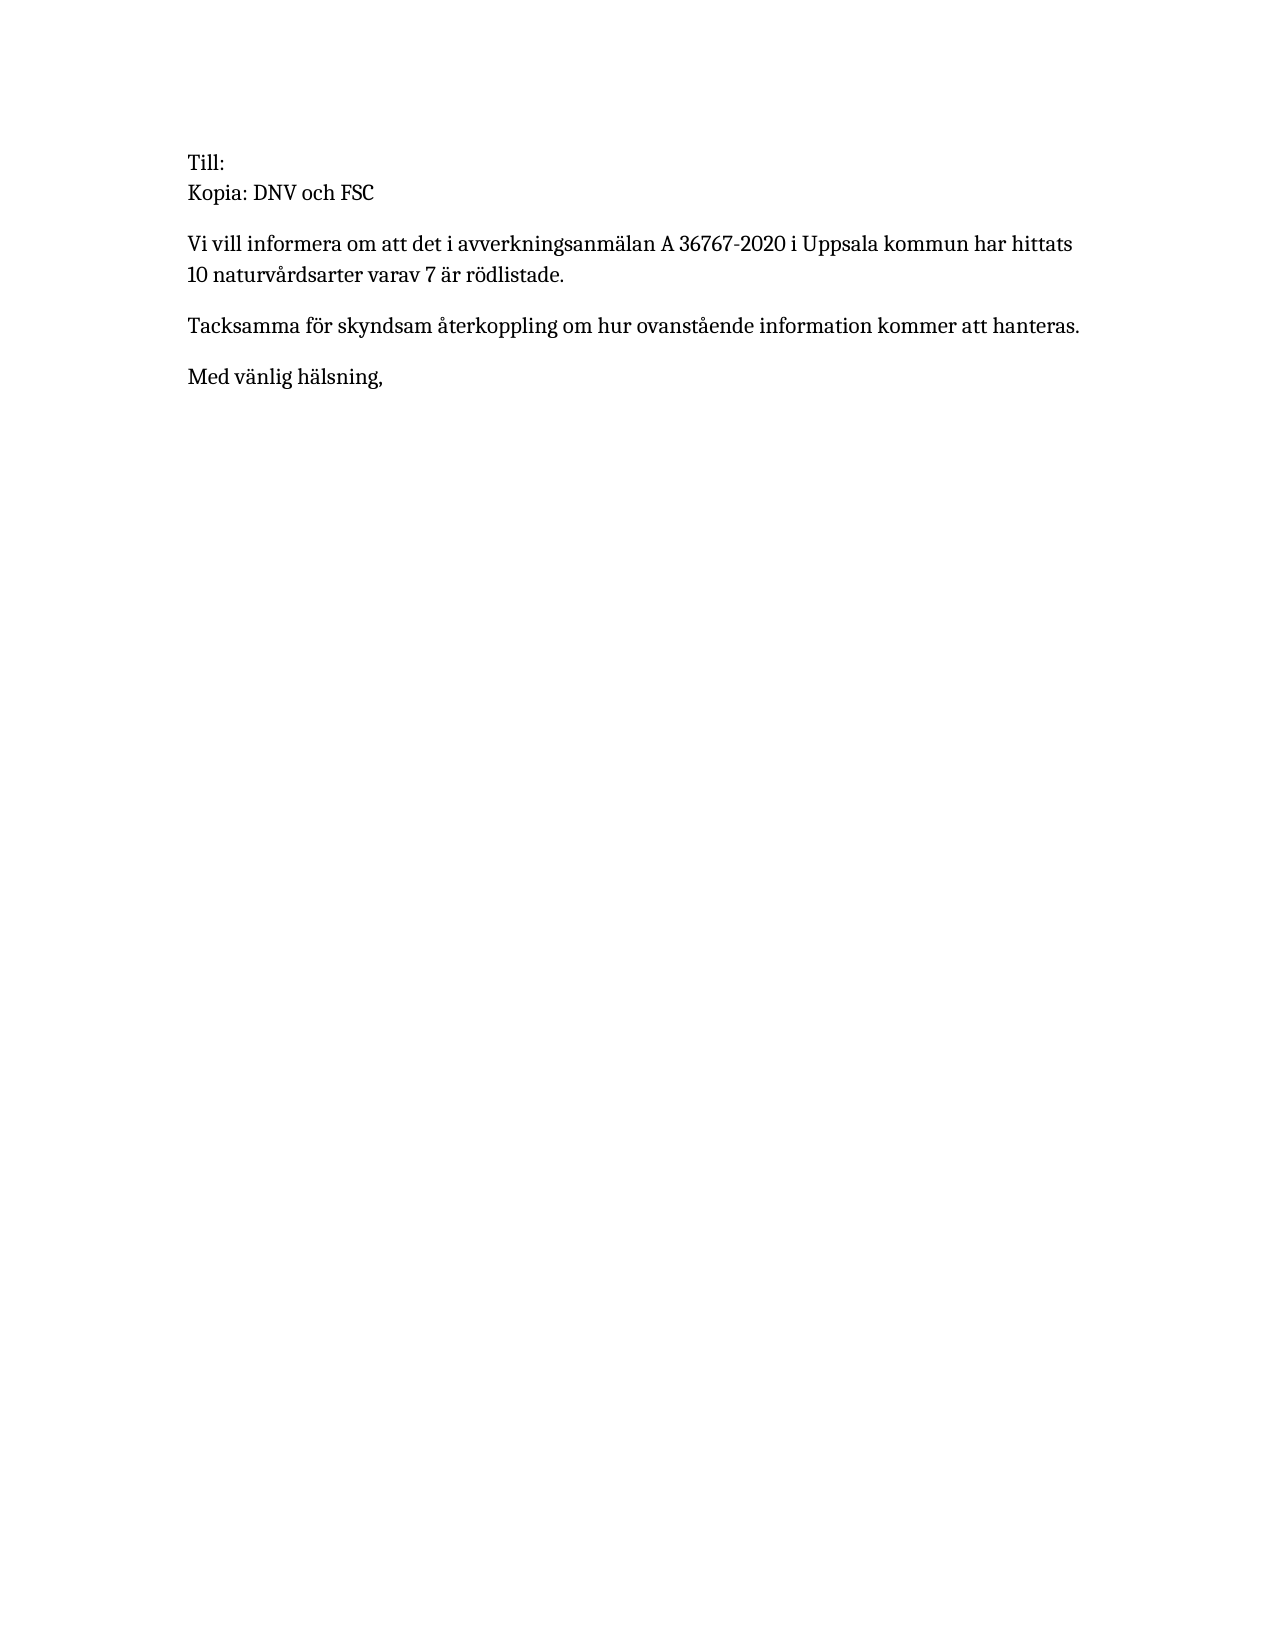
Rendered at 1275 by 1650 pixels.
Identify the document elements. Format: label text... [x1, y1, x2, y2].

text Till: Kopia: DNV och FSC [187, 150, 1087, 207]
text Tacksamma för skyndsam återkoppling om hur ovanstående information kommer att hanteras. [187, 312, 1087, 339]
text Vi vill informera om att det i avverkningsanmälan A 36767-2020 i Uppsala kommun har hittats 10 naturvårdsarter varav 7 är rödlistade. [187, 231, 1087, 288]
text Med vänlig hälsning, [187, 363, 1087, 420]
